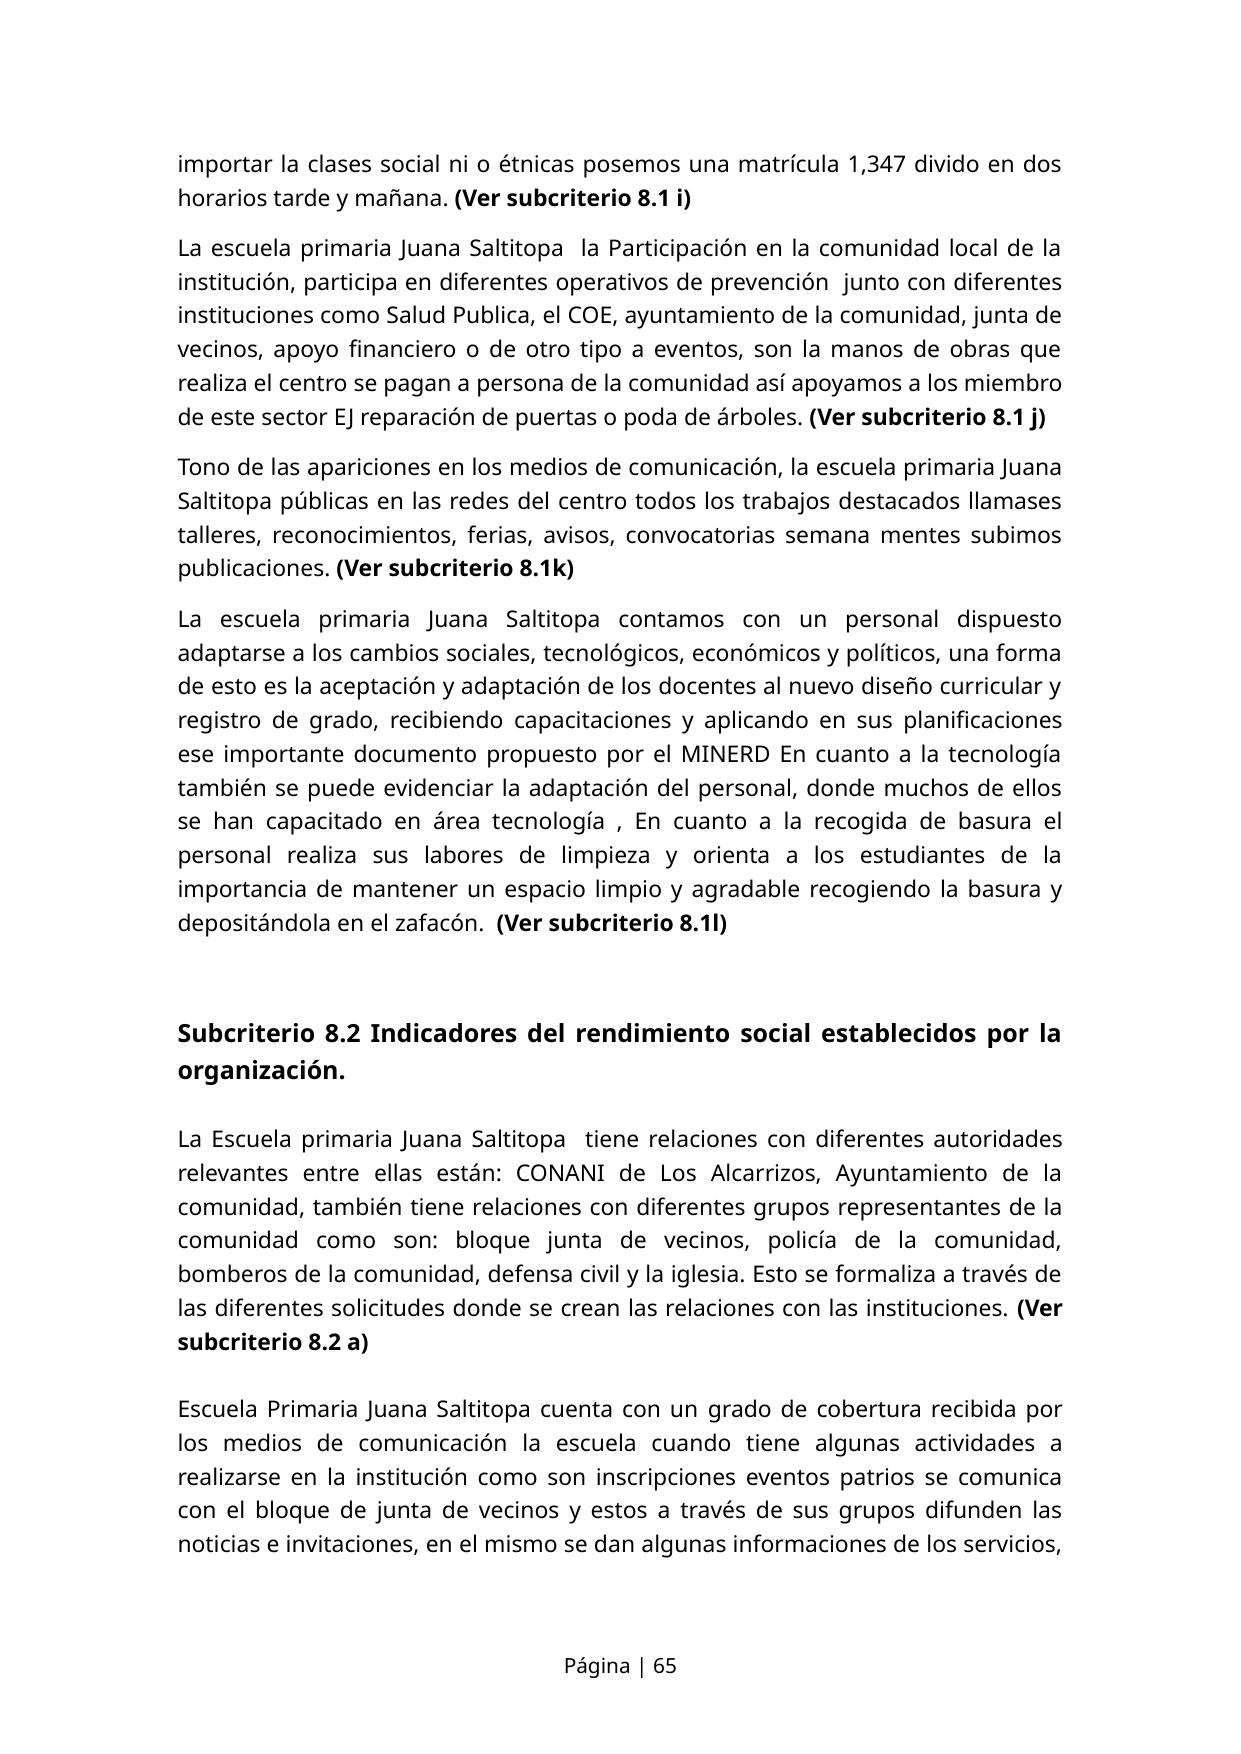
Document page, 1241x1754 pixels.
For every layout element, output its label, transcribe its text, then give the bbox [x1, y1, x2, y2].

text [177, 148, 1063, 213]
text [177, 1393, 1063, 1559]
text Tono de las apariciones en los medios de comunicación, la escuela primaria Juana Saltitopa públicas en las redes del centro todos los trabajos destacados llamases talleres, reconocimientos, ferias, avisos, convocatorias semana mentes subimos publicaciones. (Ver subcriterio 8.1k) [177, 451, 1063, 583]
text La Escuela primaria Juana Saltitopa tiene relaciones con diferentes autoridades relevantes entre ellas están: CONANI de Los Alcarrizos, Ayuntamiento de la comunidad, también tiene relaciones con diferentes grupos representantes de la comunidad como son: bloque junta de vecinos, policía de la comunidad, bomberos de la comunidad, defensa civil y la iglesia. Esto se formaliza a través de las diferentes solicitudes donde se crean las relaciones con las instituciones. (Ver subcriterio 8.2 a) [177, 1123, 1063, 1357]
text La escuela primaria Juana Saltitopa contamos con un personal dispuesto adaptarse a los cambios sociales, tecnológicos, económicos y políticos, una forma de esto es la aceptación y adaptación de los docentes al nuevo diseño curricular y registro de grado, recibiendo capacitaciones y aplicando en sus planificaciones ese importante documento propuesto por el MINERD En cuanto a la tecnología también se puede evidenciar la adaptación del personal, donde muchos de ellos se han capacitado en área tecnología , En cuanto a la recogida de basura el personal realiza sus labores de limpieza y orienta a los estudiantes de la importancia de mantener un espacio limpio y agradable recogiendo la basura y depositándola en el zafacón. (Ver subcriterio 8.1l) [177, 603, 1063, 938]
subtitle Subcriterio 8.2 Indicadores del rendimiento social establecidos por la organización. [177, 1016, 1063, 1086]
text La escuela primaria Juana Saltitopa la Participación en la comunidad local de la institución, participa en diferentes operativos de prevención junto con diferentes instituciones como Salud Publica, el COE, ayuntamiento de la comunidad, junta de vecinos, apoyo financiero o de otro tipo a eventos, son la manos de obras que realiza el centro se pagan a persona de la comunidad así apoyamos a los miembro de este sector EJ reparación de puertas o poda de árboles. (Ver subcriterio 8.1 j) [177, 232, 1063, 432]
